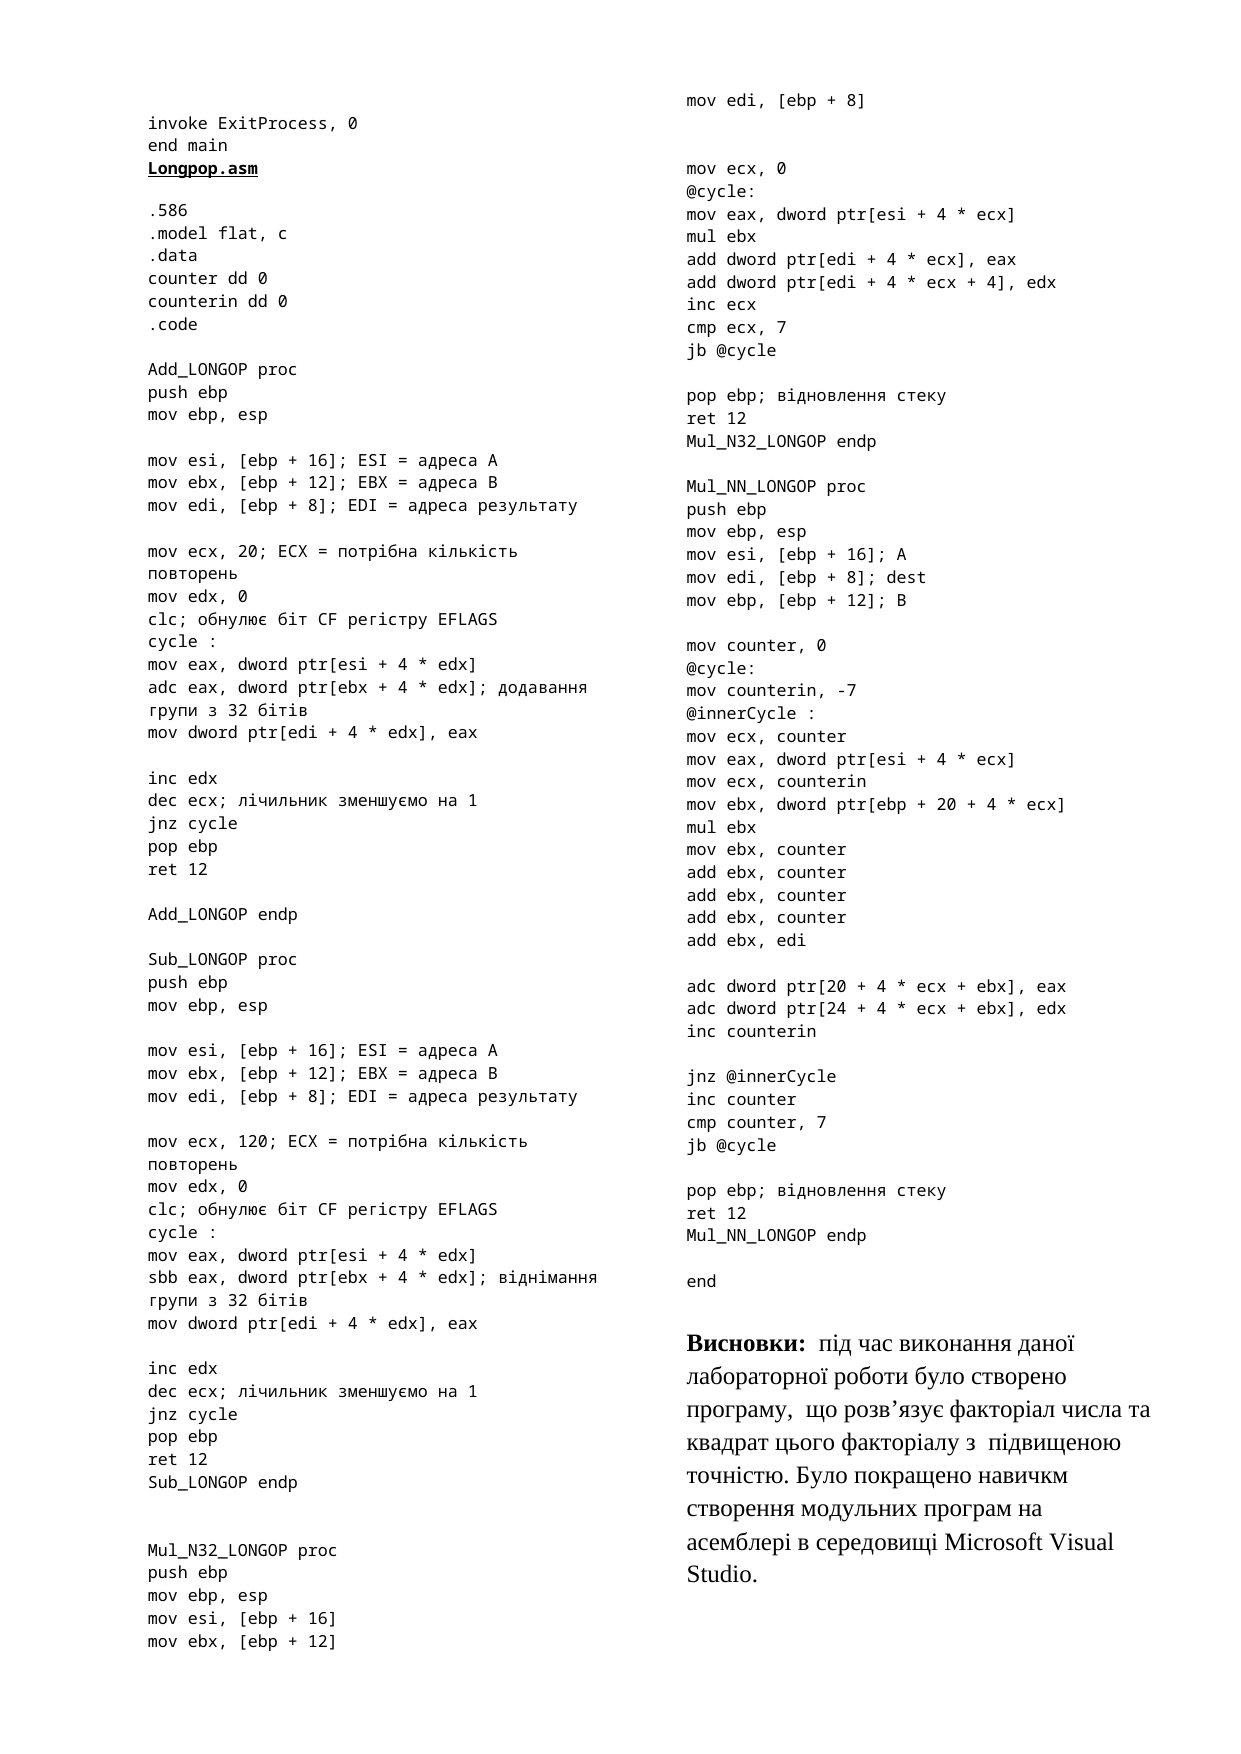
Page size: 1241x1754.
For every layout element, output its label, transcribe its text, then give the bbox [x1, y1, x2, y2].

text inc edx [148, 1357, 613, 1379]
text mov esi, [ebp + 16]; A [686, 543, 1152, 565]
text push ebp [148, 380, 613, 403]
text mov edi, [ebp + 8]; EDI = адреса результату [148, 1084, 613, 1107]
text mov ebp, esp [148, 403, 613, 426]
text Mul_N32_LONGOP endp [686, 429, 1152, 452]
text add ebx, counter [686, 906, 1152, 929]
text jnz @innerCycle [686, 1065, 1152, 1088]
text mov edx, 0 [148, 584, 613, 607]
text add ebx, edi [686, 929, 1152, 951]
text mov ebp, esp [686, 520, 1152, 543]
text add ebx, counter [686, 883, 1152, 906]
text mov counter, 0 [686, 633, 1152, 656]
text mov edx, 0 [148, 1175, 613, 1198]
text @cycle: [686, 656, 1152, 679]
text dec ecx; лічильник зменшуємо на 1 [148, 789, 613, 812]
text clc; обнулює біт CF регістру EFLAGS [148, 1198, 613, 1220]
text inc counterin [686, 1019, 1152, 1042]
text mul ebx [686, 815, 1152, 838]
text mov ebx, counter [686, 838, 1152, 861]
text ret 12 [686, 1201, 1152, 1224]
text mov ecx, counter [686, 724, 1152, 747]
text @cycle: [686, 179, 1152, 202]
text @innerCycle : [686, 702, 1152, 724]
text cycle : [148, 1220, 613, 1243]
text mov ebx, [ebp + 12] [148, 1629, 613, 1652]
text dec ecx; лічильник зменшуємо на 1 [148, 1379, 613, 1402]
text Sub_LONGOP endp [148, 1470, 613, 1493]
text add dword ptr[edi + 4 * ecx + 4], edx [686, 270, 1152, 293]
text Add_LONGOP endp [148, 902, 613, 925]
text mov ecx, 120; ECX = потрібна кількість повторень [148, 1129, 613, 1175]
text adc dword ptr[20 + 4 * ecx + ebx], eax [686, 974, 1152, 997]
text counter dd 0 [148, 267, 613, 289]
text mov esi, [ebp + 16] [148, 1606, 613, 1629]
text inc ecx [686, 293, 1152, 316]
text Sub_LONGOP proc [148, 948, 613, 971]
text push ebp [686, 497, 1152, 520]
text invoke ExitProcess, 0 [148, 111, 613, 134]
text Mul_NN_LONGOP endp [686, 1224, 1152, 1247]
text Висновки: під час виконання даної лабораторної роботи було створено програму, що розв’язує факторіал числа та квадрат цього факторіалу з підвищеною точністю. Було покращено навичкм створення модульних програм на асемблері в середовищі Microsoft Visual Studio. [686, 1328, 1152, 1588]
text mov ebp, [ebp + 12]; B [686, 588, 1152, 611]
text .586 [148, 198, 613, 221]
text Mul_N32_LONGOP proc [148, 1538, 613, 1561]
text jb @cycle [686, 338, 1152, 361]
text mov ecx, 0 [686, 157, 1152, 179]
text cycle : [148, 630, 613, 653]
text pop ebp; відновлення стеку [686, 384, 1152, 406]
text ret 12 [686, 406, 1152, 429]
text mov ebx, [ebp + 12]; EBX = адреса B [148, 471, 613, 494]
text end [686, 1269, 1152, 1292]
text mov edi, [ebp + 8]; EDI = адреса результату [148, 494, 613, 516]
text sbb eax, dword ptr[ebx + 4 * edx]; віднімання групи з 32 бітів [148, 1266, 613, 1311]
text jb @cycle [686, 1133, 1152, 1156]
text mov ecx, counterin [686, 770, 1152, 792]
text .model flat, c [148, 221, 613, 244]
text mov ebp, esp [148, 1584, 613, 1606]
text mov ebx, [ebp + 12]; EBX = адреса B [148, 1061, 613, 1084]
text pop ebp [148, 1425, 613, 1447]
text pop ebp [148, 834, 613, 857]
text ret 12 [148, 857, 613, 880]
text mul ebx [686, 225, 1152, 247]
text mov ebp, esp [148, 993, 613, 1016]
text pop ebp; відновлення стеку [686, 1178, 1152, 1201]
text adc eax, dword ptr[ebx + 4 * edx]; додавання групи з 32 бітів [148, 675, 613, 721]
text inc counter [686, 1088, 1152, 1110]
text jnz cycle [148, 812, 613, 834]
text mov eax, dword ptr[esi + 4 * ecx] [686, 747, 1152, 770]
text jnz cycle [148, 1402, 613, 1425]
text add dword ptr[edi + 4 * ecx], eax [686, 247, 1152, 270]
text Longpop.asm [148, 157, 613, 179]
text push ebp [148, 1561, 613, 1584]
text adc dword ptr[24 + 4 * ecx + ebx], edx [686, 997, 1152, 1019]
text push ebp [148, 971, 613, 993]
text mov eax, dword ptr[esi + 4 * edx] [148, 1243, 613, 1266]
text add ebx, counter [686, 861, 1152, 883]
text mov edi, [ebp + 8] [686, 88, 1152, 111]
text mov ecx, 20; ECX = потрібна кількість повторень [148, 539, 613, 584]
text cmp counter, 7 [686, 1110, 1152, 1133]
text mov dword ptr[edi + 4 * edx], eax [148, 1311, 613, 1334]
text mov esi, [ebp + 16]; ESI = адреса A [148, 1039, 613, 1061]
text mov counterin, -7 [686, 679, 1152, 702]
text inc edx [148, 766, 613, 789]
text .data [148, 244, 613, 267]
text Add_LONGOP proc [148, 357, 613, 380]
text mov eax, dword ptr[esi + 4 * edx] [148, 653, 613, 675]
text ret 12 [148, 1447, 613, 1470]
text mov dword ptr[edi + 4 * edx], eax [148, 721, 613, 743]
text mov esi, [ebp + 16]; ESI = адреса A [148, 448, 613, 471]
text counterin dd 0 [148, 289, 613, 312]
text .code [148, 312, 613, 335]
text mov eax, dword ptr[esi + 4 * ecx] [686, 202, 1152, 225]
text mov edi, [ebp + 8]; dest [686, 565, 1152, 588]
text clc; обнулює біт CF регістру EFLAGS [148, 607, 613, 630]
text Mul_NN_LONGOP proc [686, 474, 1152, 497]
text end main [148, 134, 613, 157]
text cmp ecx, 7 [686, 316, 1152, 338]
text mov ebx, dword ptr[ebp + 20 + 4 * ecx] [686, 792, 1152, 815]
